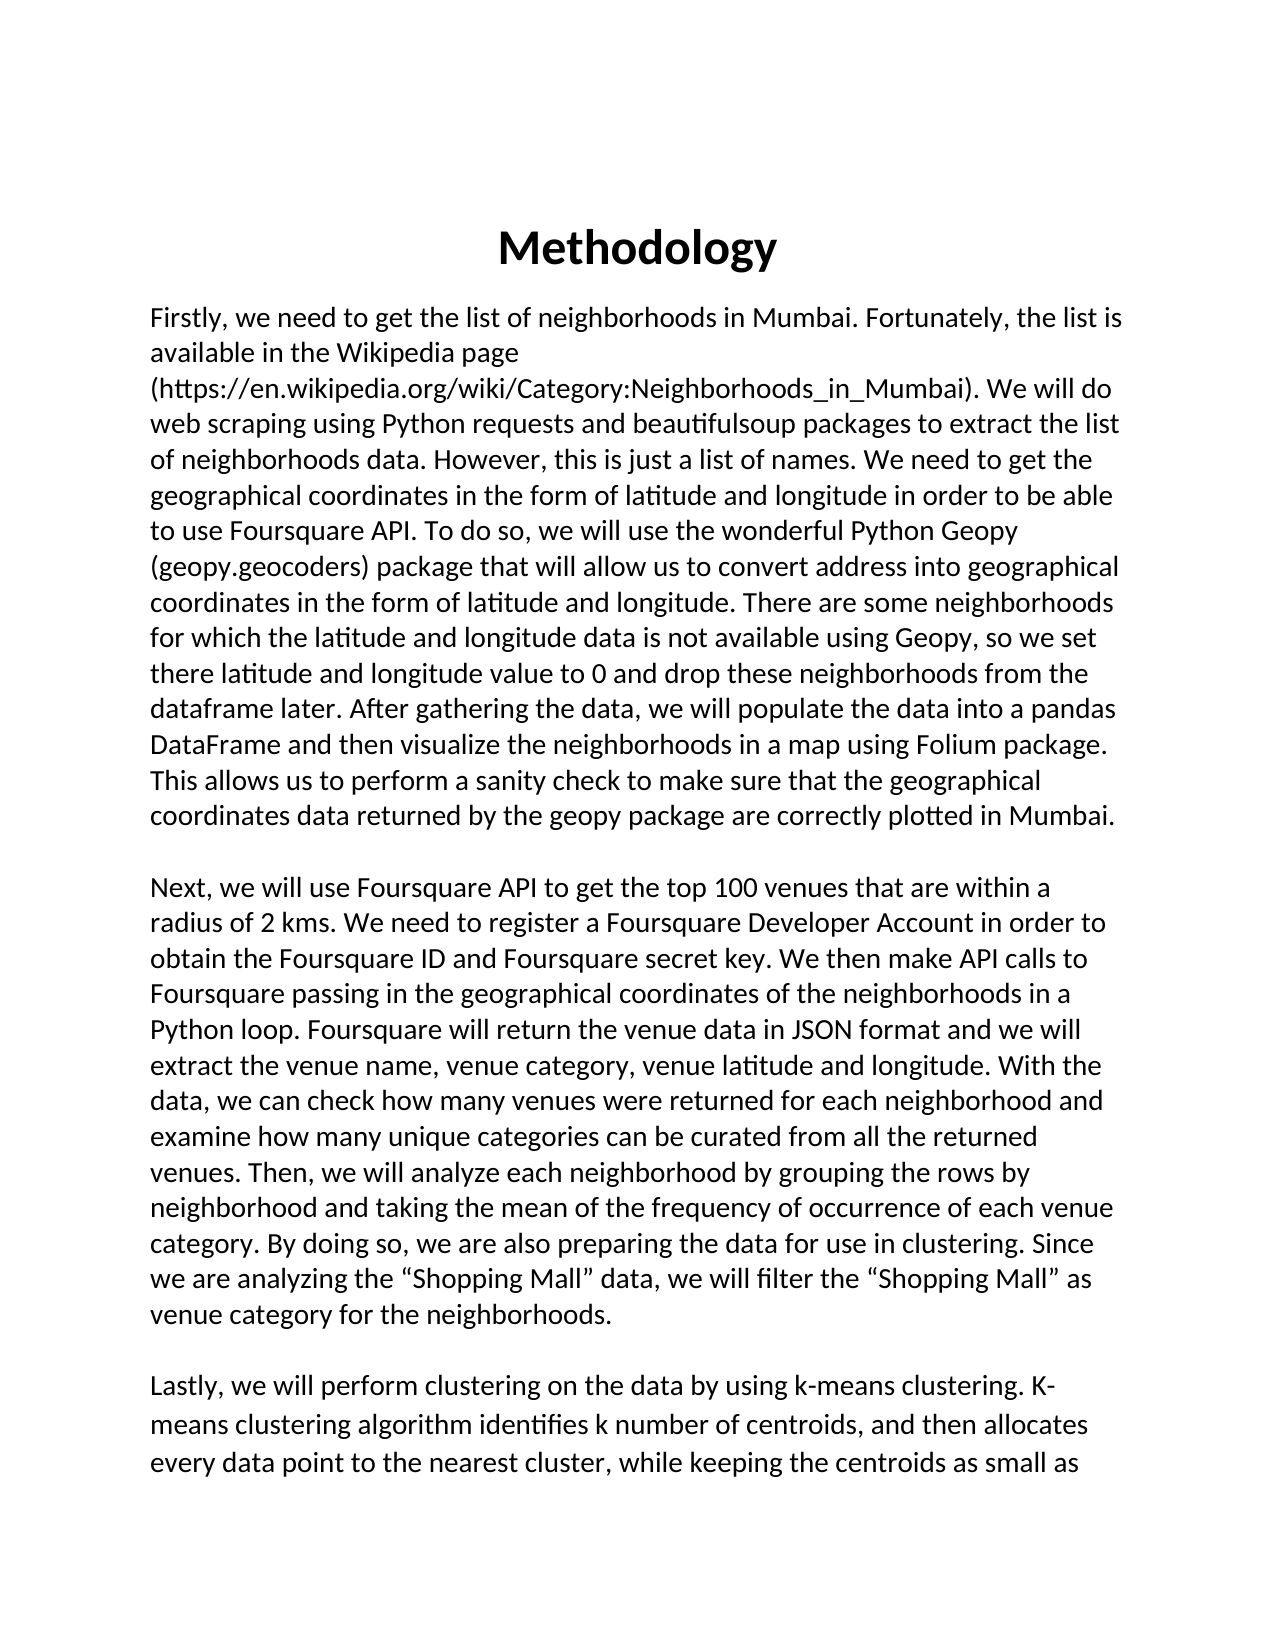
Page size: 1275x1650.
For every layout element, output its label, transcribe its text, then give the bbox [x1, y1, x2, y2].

text Next, we will use Foursquare API to get the top 100 venues that are within a radius of 2 kms. We need to register a Foursquare Developer Account in order to obtain the Foursquare ID and Foursquare secret key. We then make API calls to Foursquare passing in the geographical coordinates of the neighborhoods in a Python loop. Foursquare will return the venue data in JSON format and we will extract the venue name, venue category, venue latitude and longitude. With the data, we can check how many venues were returned for each neighborhood and examine how many unique categories can be curated from all the returned venues. Then, we will analyze each neighborhood by grouping the rows by neighborhood and taking the mean of the frequency of occurrence of each venue category. By doing so, we are also preparing the data for use in clustering. Since we are analyzing the “Shopping Mall” data, we will filter the “Shopping Mall” as venue category for the neighborhoods. [150, 869, 1125, 1332]
text Methodology [150, 216, 1125, 277]
text Firstly, we need to get the list of neighborhoods in Mumbai. Fortunately, the list is available in the Wikipedia page (https://en.wikipedia.org/wiki/Category:Neighborhoods_in_Mumbai). We will do web scraping using Python requests and beautifulsoup packages to extract the list of neighborhoods data. However, this is just a list of names. We need to get the geographical coordinates in the form of latitude and longitude in order to be able to use Foursquare API. To do so, we will use the wonderful Python Geopy (geopy.geocoders) package that will allow us to convert address into geographical coordinates in the form of latitude and longitude. There are some neighborhoods for which the latitude and longitude data is not available using Geopy, so we set there latitude and longitude value to 0 and drop these neighborhoods from the dataframe later. After gathering the data, we will populate the data into a pandas DataFrame and then visualize the neighborhoods in a map using Folium package. This allows us to perform a sanity check to make sure that the geographical coordinates data returned by the geopy package are correctly plotted in Mumbai. [150, 299, 1125, 833]
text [150, 1367, 1125, 1480]
